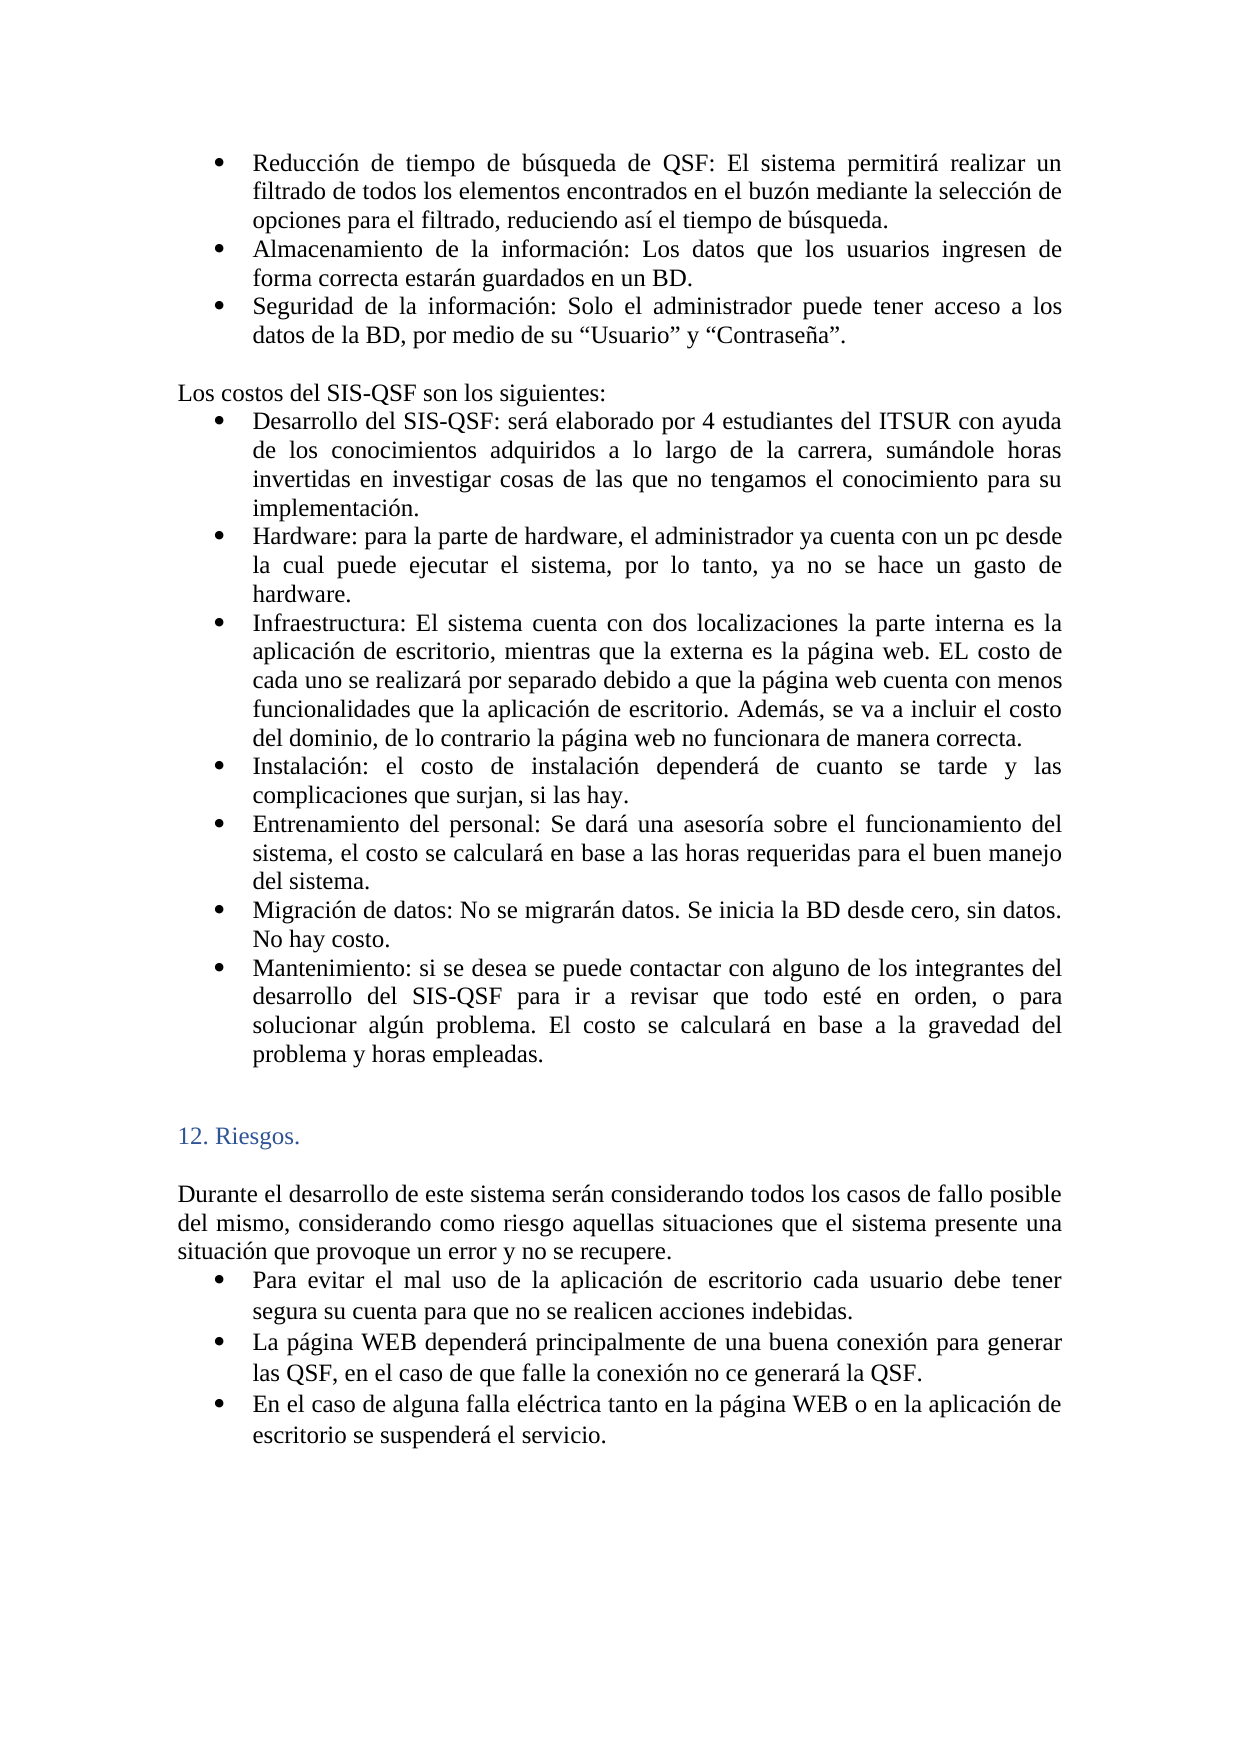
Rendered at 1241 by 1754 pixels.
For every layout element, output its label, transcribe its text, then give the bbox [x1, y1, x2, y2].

list Almacenamiento de la información: Los datos que los usuarios ingresen de forma correcta estarán guardados en un BD. [215, 234, 1063, 291]
list Instalación: el costo de instalación dependerá de cuanto se tarde y las complicaciones que surjan, si las hay. [215, 751, 1063, 809]
list Entrenamiento del personal: Se dará una asesoría sobre el funcionamiento del sistema, el costo se calculará en base a las horas requeridas para el buen manejo del sistema. [215, 809, 1063, 895]
text Los costos del SIS-QSF son los siguientes: [177, 378, 1063, 406]
list Seguridad de la información: Solo el administrador puede tener acceso a los datos de la BD, por medio de su “Usuario” y “Contraseña”. [215, 291, 1063, 349]
list Migración de datos: No se migrarán datos. Se inicia la BD desde cero, sin datos. No hay costo. [215, 895, 1063, 953]
subtitle 12. Riesgos. [177, 1121, 1063, 1150]
list Infraestructura: El sistema cuenta con dos localizaciones la parte interna es la aplicación de escritorio, mientras que la externa es la página web. EL costo de cada uno se realizará por separado debido a que la página web cuenta con menos funcionalidades que la aplicación de escritorio. Además, se va a incluir el costo del dominio, de lo contrario la página web no funcionara de manera correcta. [215, 608, 1063, 751]
list Reducción de tiempo de búsqueda de QSF: El sistema permitirá realizar un filtrado de todos los elementos encontrados en el buzón mediante la selección de opciones para el filtrado, reduciendo así el tiempo de búsqueda. [215, 148, 1063, 234]
list Para evitar el mal uso de la aplicación de escritorio cada usuario debe tener segura su cuenta para que no se realicen acciones indebidas. [215, 1265, 1063, 1325]
list En el caso de alguna falla eléctrica tanto en la página WEB o en la aplicación de escritorio se suspenderá el servicio. [215, 1389, 1063, 1449]
text Durante el desarrollo de este sistema serán considerando todos los casos de fallo posible del mismo, considerando como riesgo aquellas situaciones que el sistema presente una situación que provoque un error y no se recupere. [177, 1179, 1063, 1265]
list La página WEB dependerá principalmente de una buena conexión para generar las QSF, en el caso de que falle la conexión no ce generará la QSF. [215, 1327, 1063, 1387]
list Mantenimiento: si se desea se puede contactar con alguno de los integrantes del desarrollo del SIS-QSF para ir a revisar que todo esté en orden, o para solucionar algún problema. El costo se calculará en base a la gravedad del problema y horas empleadas. [215, 953, 1063, 1068]
